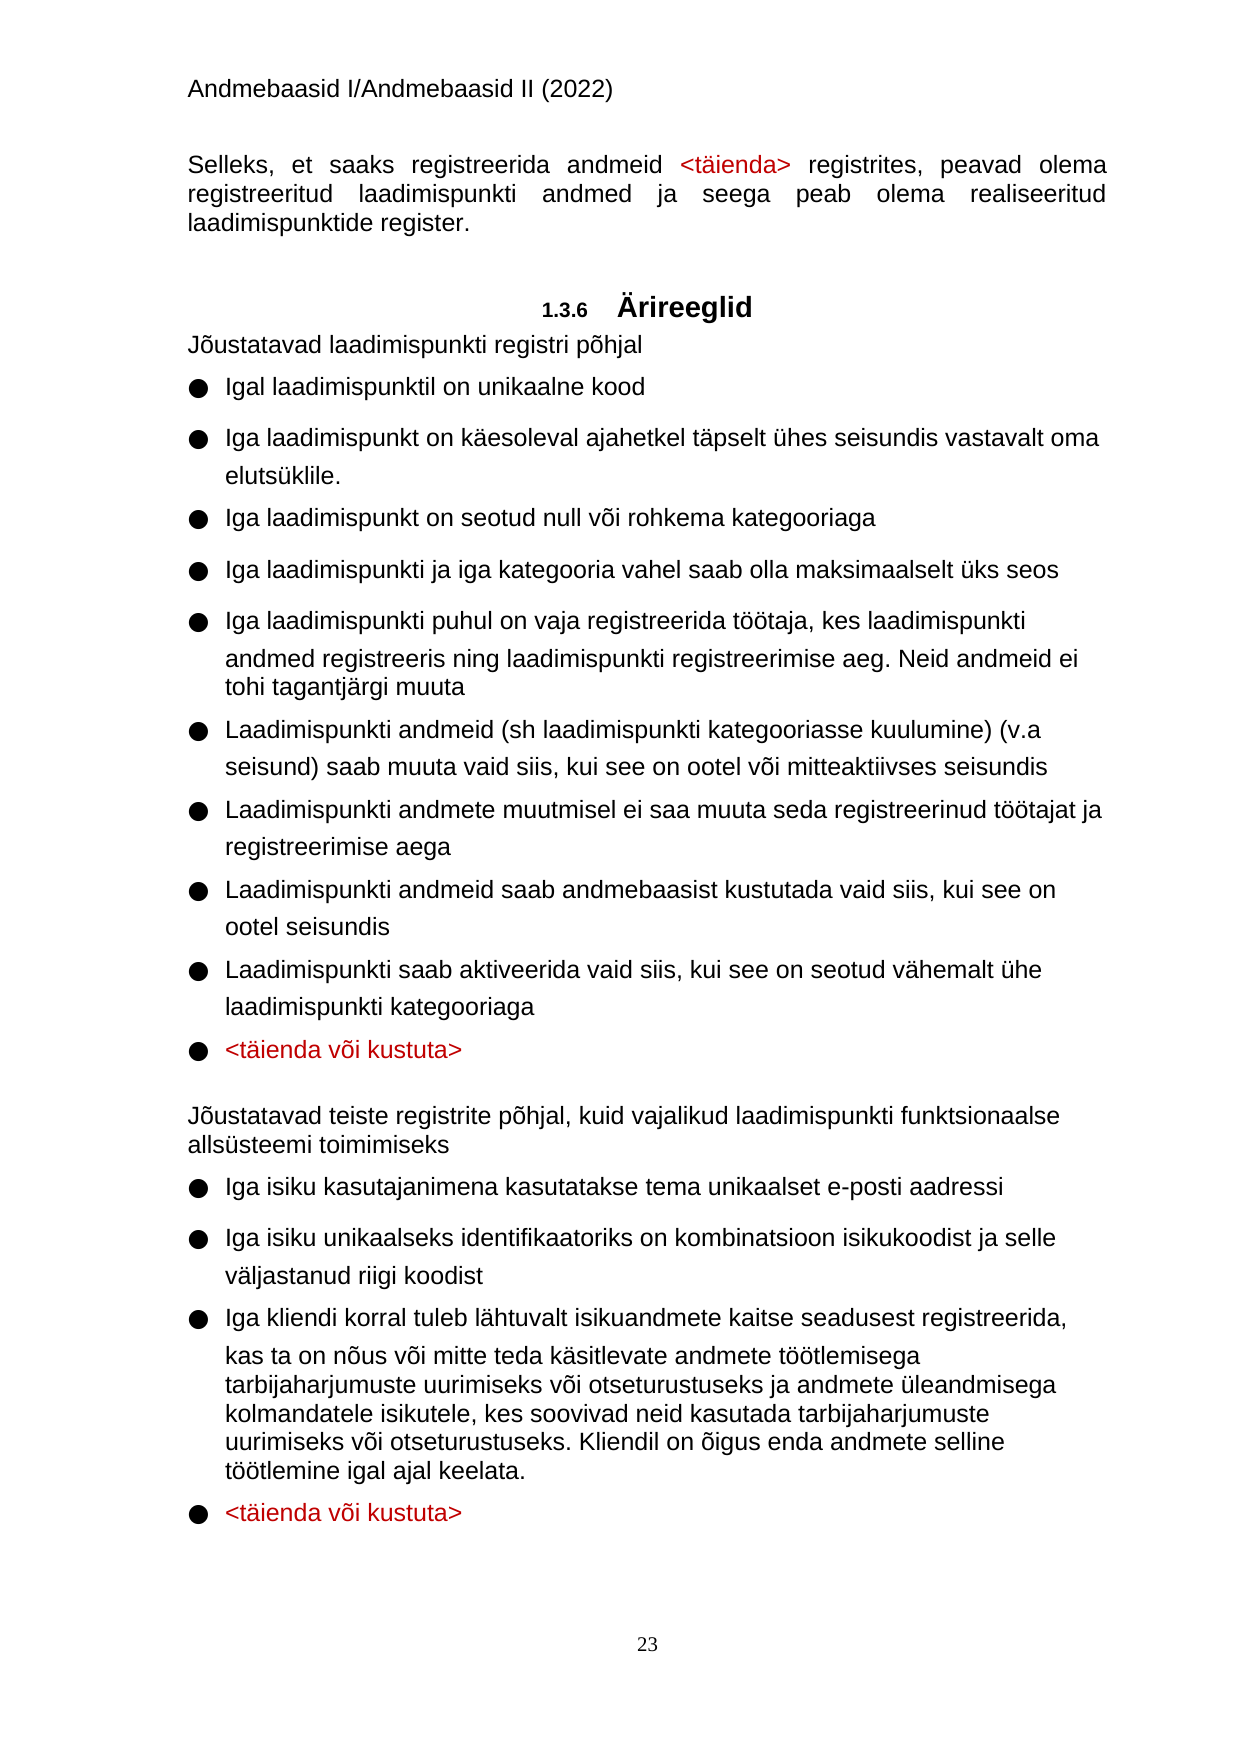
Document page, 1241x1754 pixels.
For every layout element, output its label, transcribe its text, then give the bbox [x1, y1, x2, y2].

text Jõustatavad teiste registrite põhjal, kuid vajalikud laadimispunkti funktsionaalse allsüsteemi toimimiseks [187, 1101, 1107, 1158]
list Laadimispunkti andmeid (sh laadimispunkti kategooriasse kuulumine) (v.a seisund) saab muuta vaid siis, kui see on ootel või mitteaktiivses seisundis [187, 701, 1107, 781]
list Laadimispunkti saab aktiveerida vaid siis, kui see on seotud vähemalt ühe laadimispunkti kategooriaga [187, 941, 1107, 1021]
list Iga laadimispunkt on käesoleval ajahetkel täpselt ühes seisundis vastavalt oma elutsüklile. [187, 410, 1107, 490]
list Igal laadimispunktil on unikaalne kood [187, 358, 1107, 410]
list <täienda või kustuta> [187, 1485, 1107, 1536]
list Iga laadimispunkt on seotud null või rohkema kategooriaga [187, 490, 1107, 541]
text Selleks, et saaks registreerida andmeid <täienda> registrites, peavad olema registreeritud laadimispunkti andmed ja seega peab olema realiseeritud laadimispunktide register. [187, 150, 1107, 236]
list Iga laadimispunkti ja iga kategooria vahel saab olla maksimaalselt üks seos [187, 541, 1107, 592]
list Iga kliendi korral tuleb lähtuvalt isikuandmete kaitse seadusest registreerida, kas ta on nõus või mitte teda käsitlevate andmete töötlemisega tarbijaharjumuste uurimiseks või otseturustuseks ja andmete üleandmisega kolmandatele isikutele, kes soovivad neid kasutada tarbijaharjumuste uurimiseks või otseturustuseks. Kliendil on õigus enda andmete selline töötlemine igal ajal keelata. [187, 1290, 1107, 1485]
list <täienda või kustuta> [187, 1021, 1107, 1072]
text Jõustatavad laadimispunkti registri põhjal [187, 330, 1107, 358]
list Laadimispunkti andmete muutmisel ei saa muuta seda registreerinud töötajat ja registreerimise aega [187, 781, 1107, 861]
list Iga laadimispunkti puhul on vaja registreerida töötaja, kes laadimispunkti andmed registreeris ning laadimispunkti registreerimise aeg. Neid andmeid ei tohi tagantjärgi muuta [187, 592, 1107, 701]
list Ärireeglid [187, 290, 1107, 323]
list Iga isiku kasutajanimena kasutatakse tema unikaalset e-posti aadressi [187, 1158, 1107, 1210]
list Iga isiku unikaalseks identifikaatoriks on kombinatsioon isikukoodist ja selle väljastanud riigi koodist [187, 1210, 1107, 1290]
list Laadimispunkti andmeid saab andmebaasist kustutada vaid siis, kui see on ootel seisundis [187, 861, 1107, 941]
